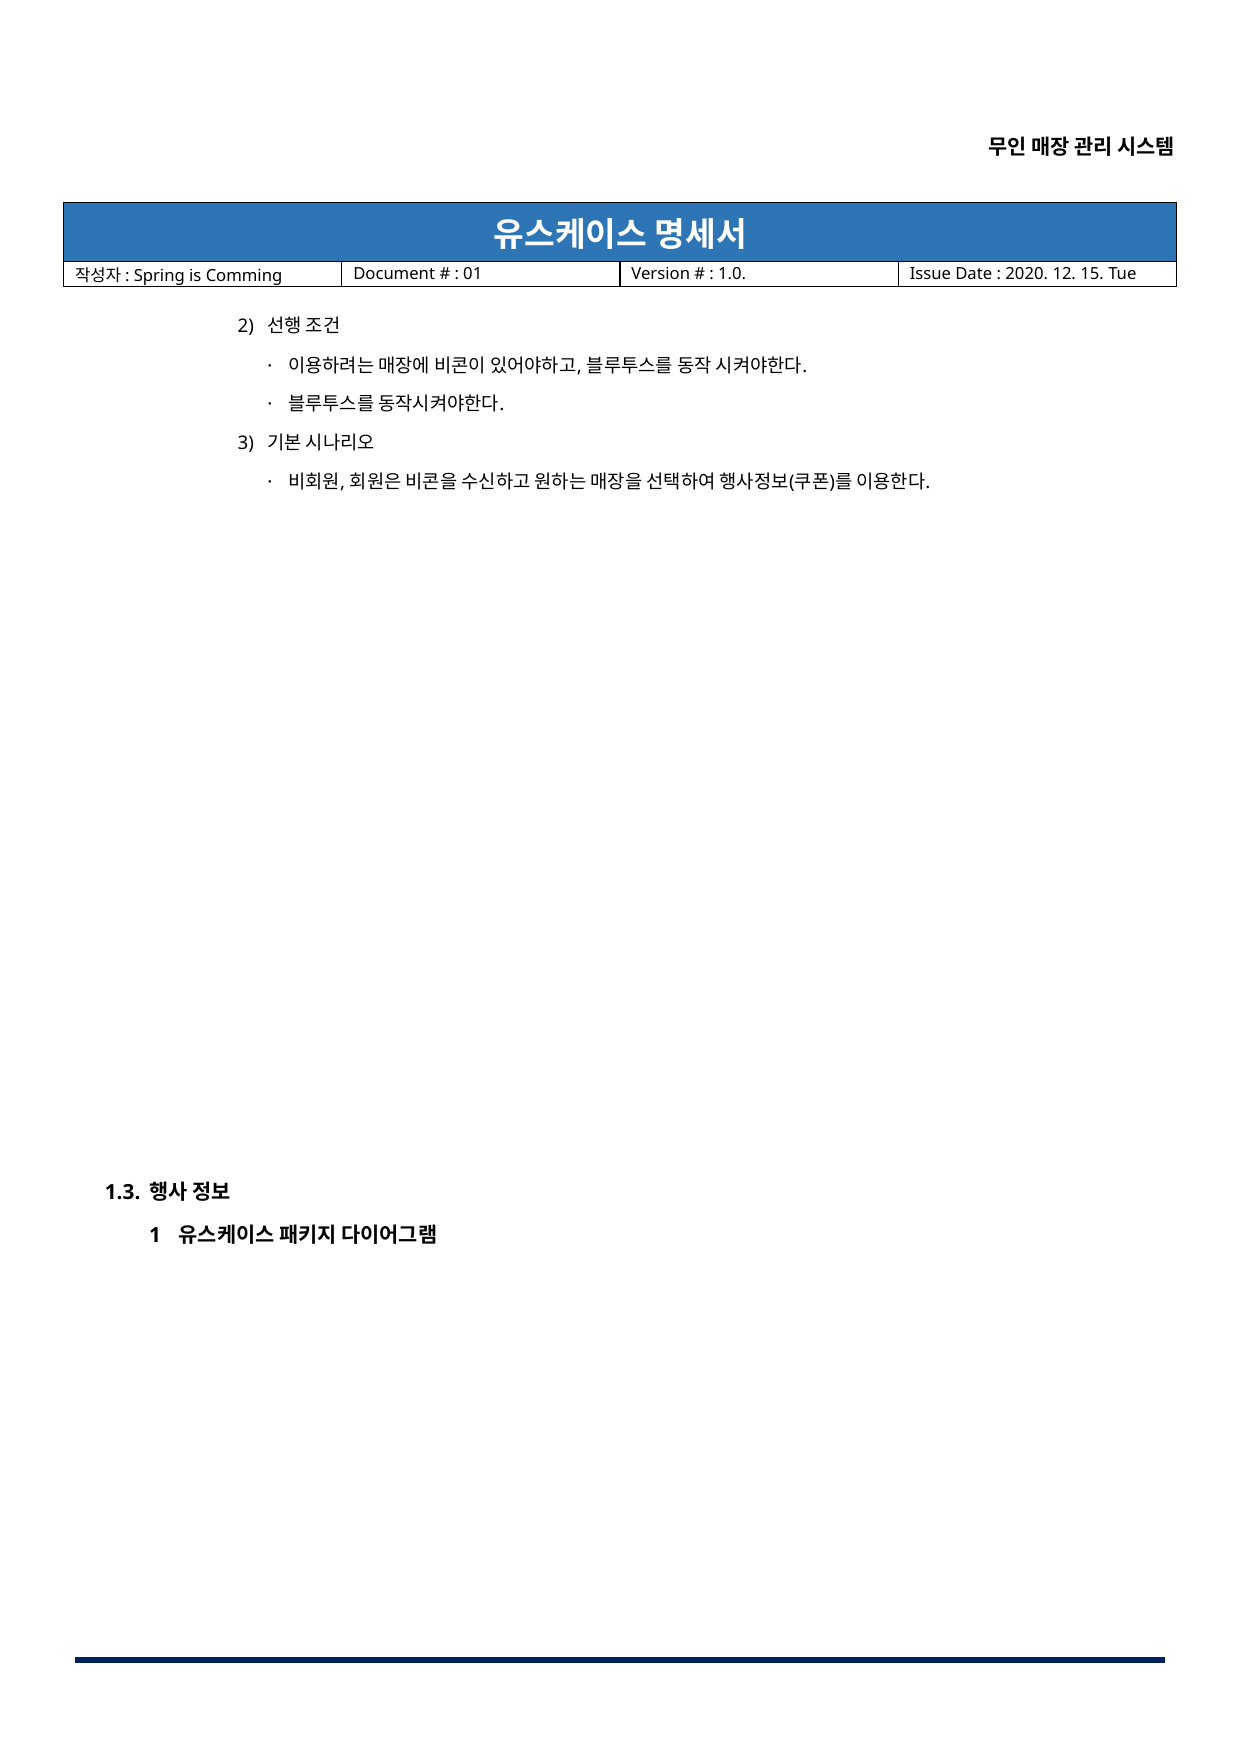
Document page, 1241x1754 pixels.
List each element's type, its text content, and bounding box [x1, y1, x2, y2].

list 비회원, 회원은 비콘을 수신하고 원하는 매장을 선택하여 행사정보(쿠폰)를 이용한다. [267, 461, 1165, 499]
list 유스케이스 패키지 다이어그램 [149, 1218, 1165, 1248]
list 이용하려는 매장에 비콘이 있어야하고, 블루투스를 동작 시켜야한다. [267, 344, 1165, 383]
list 행사 정보 [104, 1175, 1165, 1206]
list 블루투스를 동작시켜야한다. [267, 383, 1165, 421]
list 기본 시나리오 [237, 427, 1165, 454]
list 선행 조건 [237, 311, 1165, 338]
